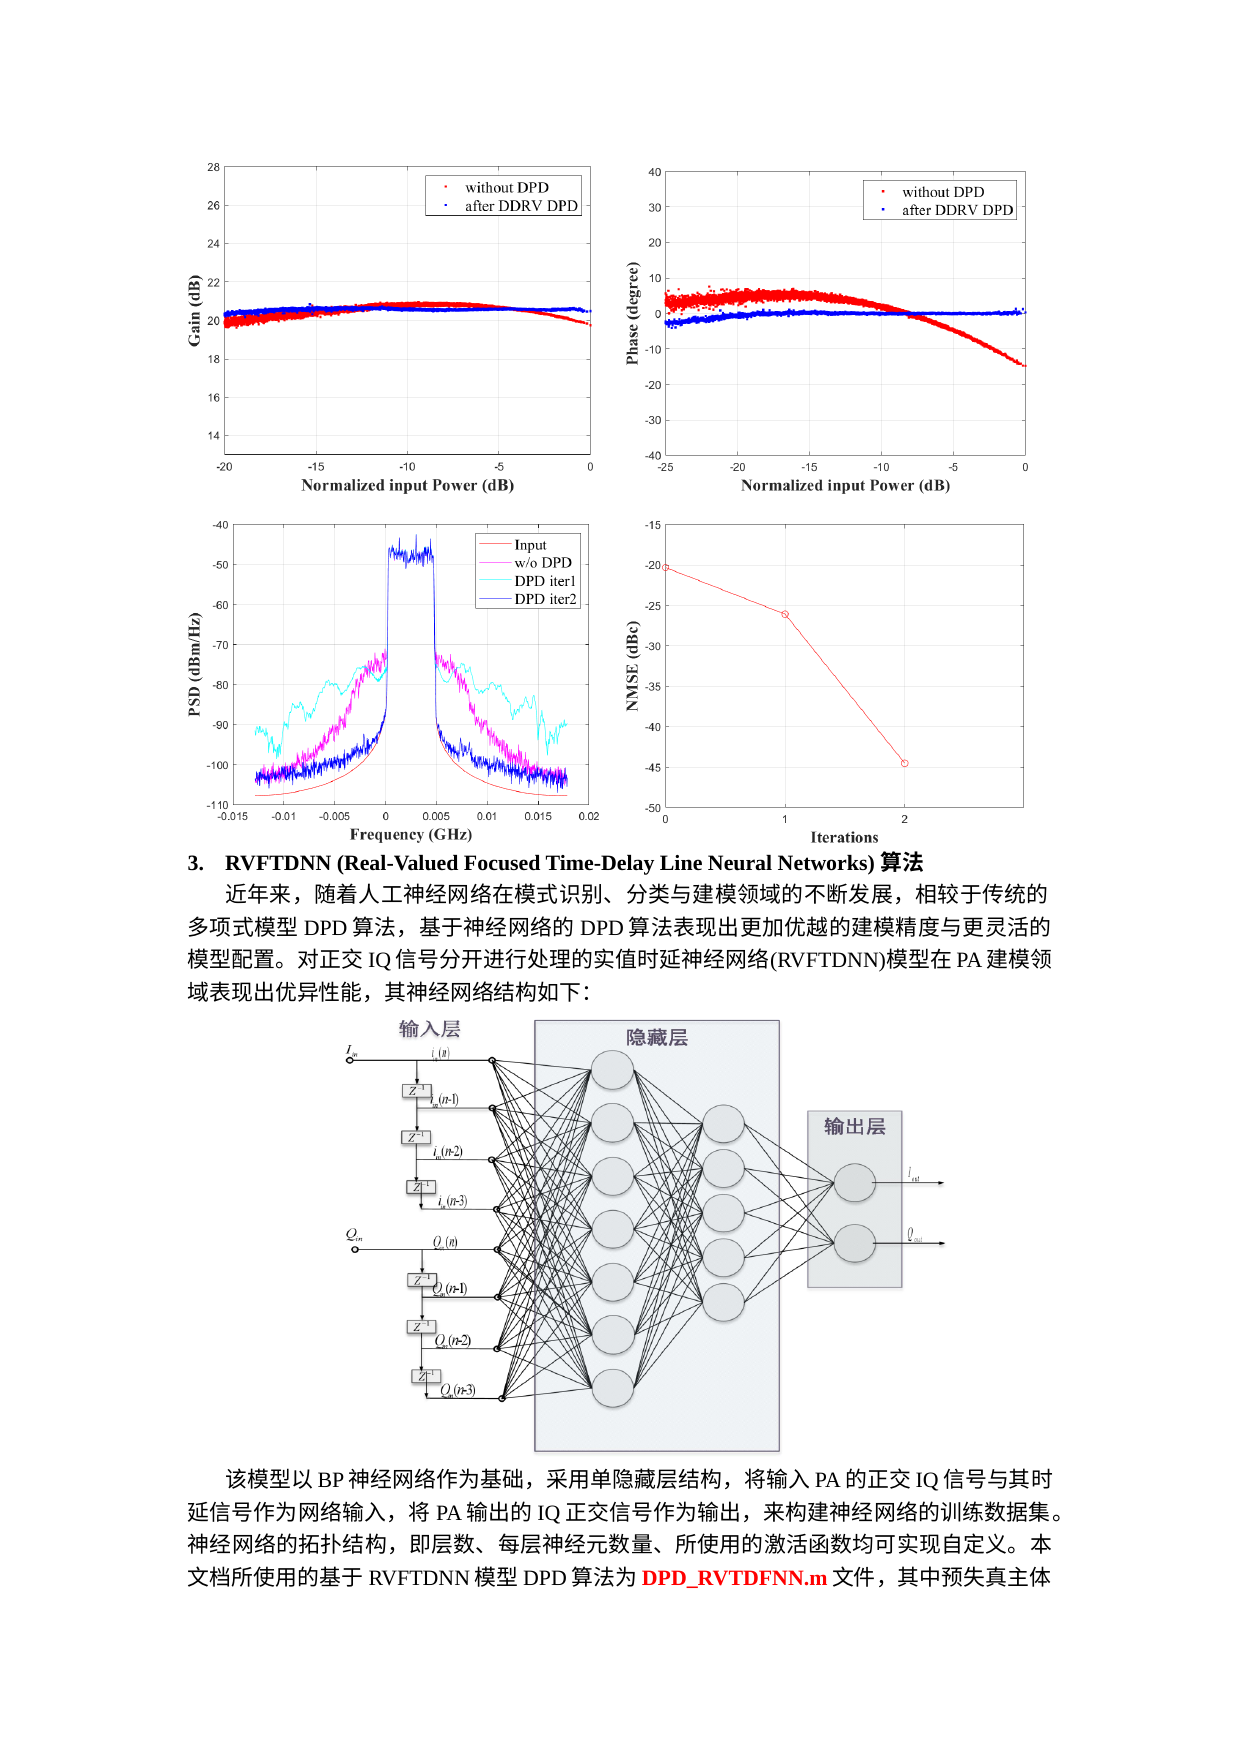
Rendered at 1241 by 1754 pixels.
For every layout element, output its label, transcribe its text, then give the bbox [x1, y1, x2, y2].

picture [625, 520, 1025, 844]
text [187, 1462, 1053, 1592]
picture [327, 1007, 951, 1461]
list RVFTDNN (Real-Valued Focused Time-Delay Line Neural Networks) 算法 [187, 844, 1053, 877]
picture [625, 166, 1029, 495]
text 近年来，随着人工神经网络在模式识别、分类与建模领域的不断发展，相较于传统的多项式模型DPD算法，基于神经网络的DPD算法表现出更加优越的建模精度与更灵活的模型配置。对正交IQ信号分开进行处理的实值时延神经网络(RVFTDNN)模型在PA建模领域表现出优异性能，其神经网络结构如下： [187, 877, 1053, 1007]
picture [187, 519, 599, 844]
picture [187, 162, 594, 495]
